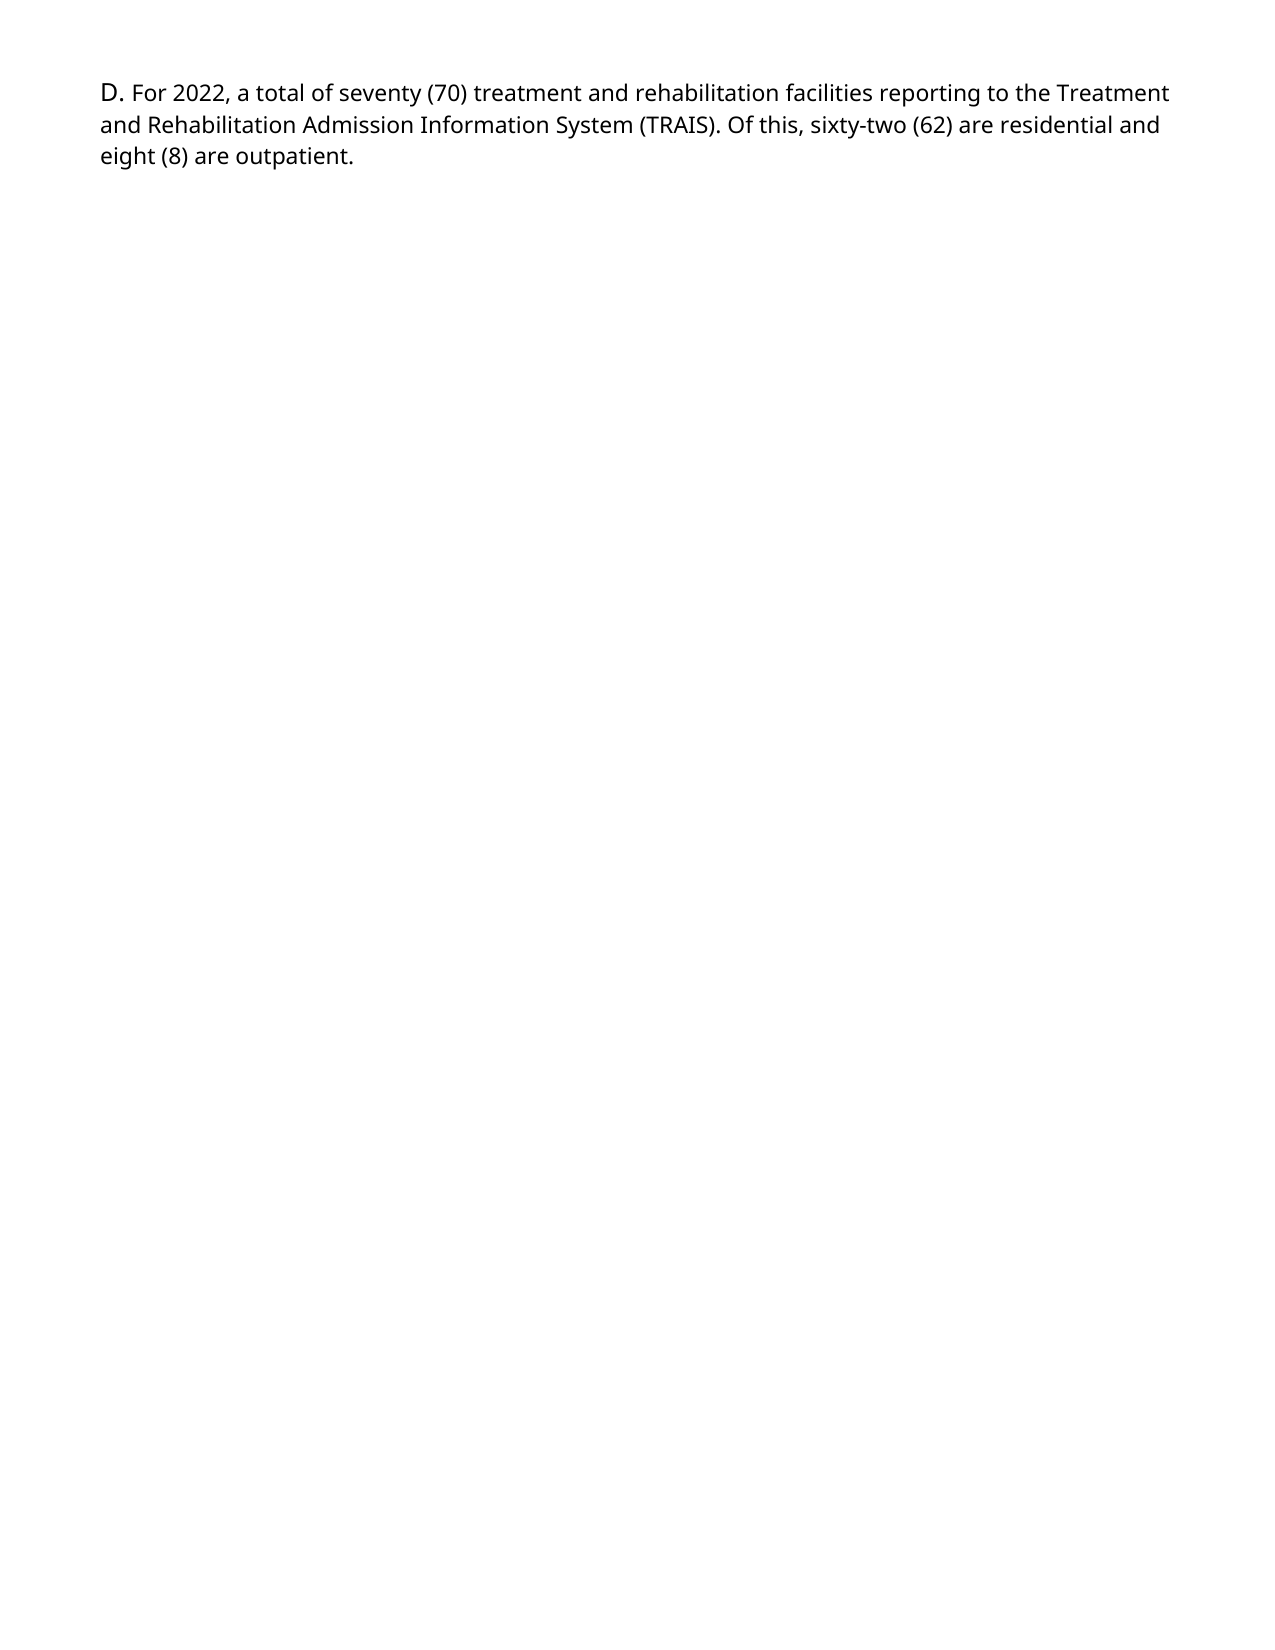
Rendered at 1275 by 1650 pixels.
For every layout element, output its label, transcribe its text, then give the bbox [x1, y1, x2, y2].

list For 2022, a total of seventy (70) treatment and rehabilitation facilities reporting to the Treatment and Rehabilitation Admission Information System (TRAIS). Of this, sixty-two (62) are residential and eight (8) are outpatient. [100, 75, 1200, 172]
